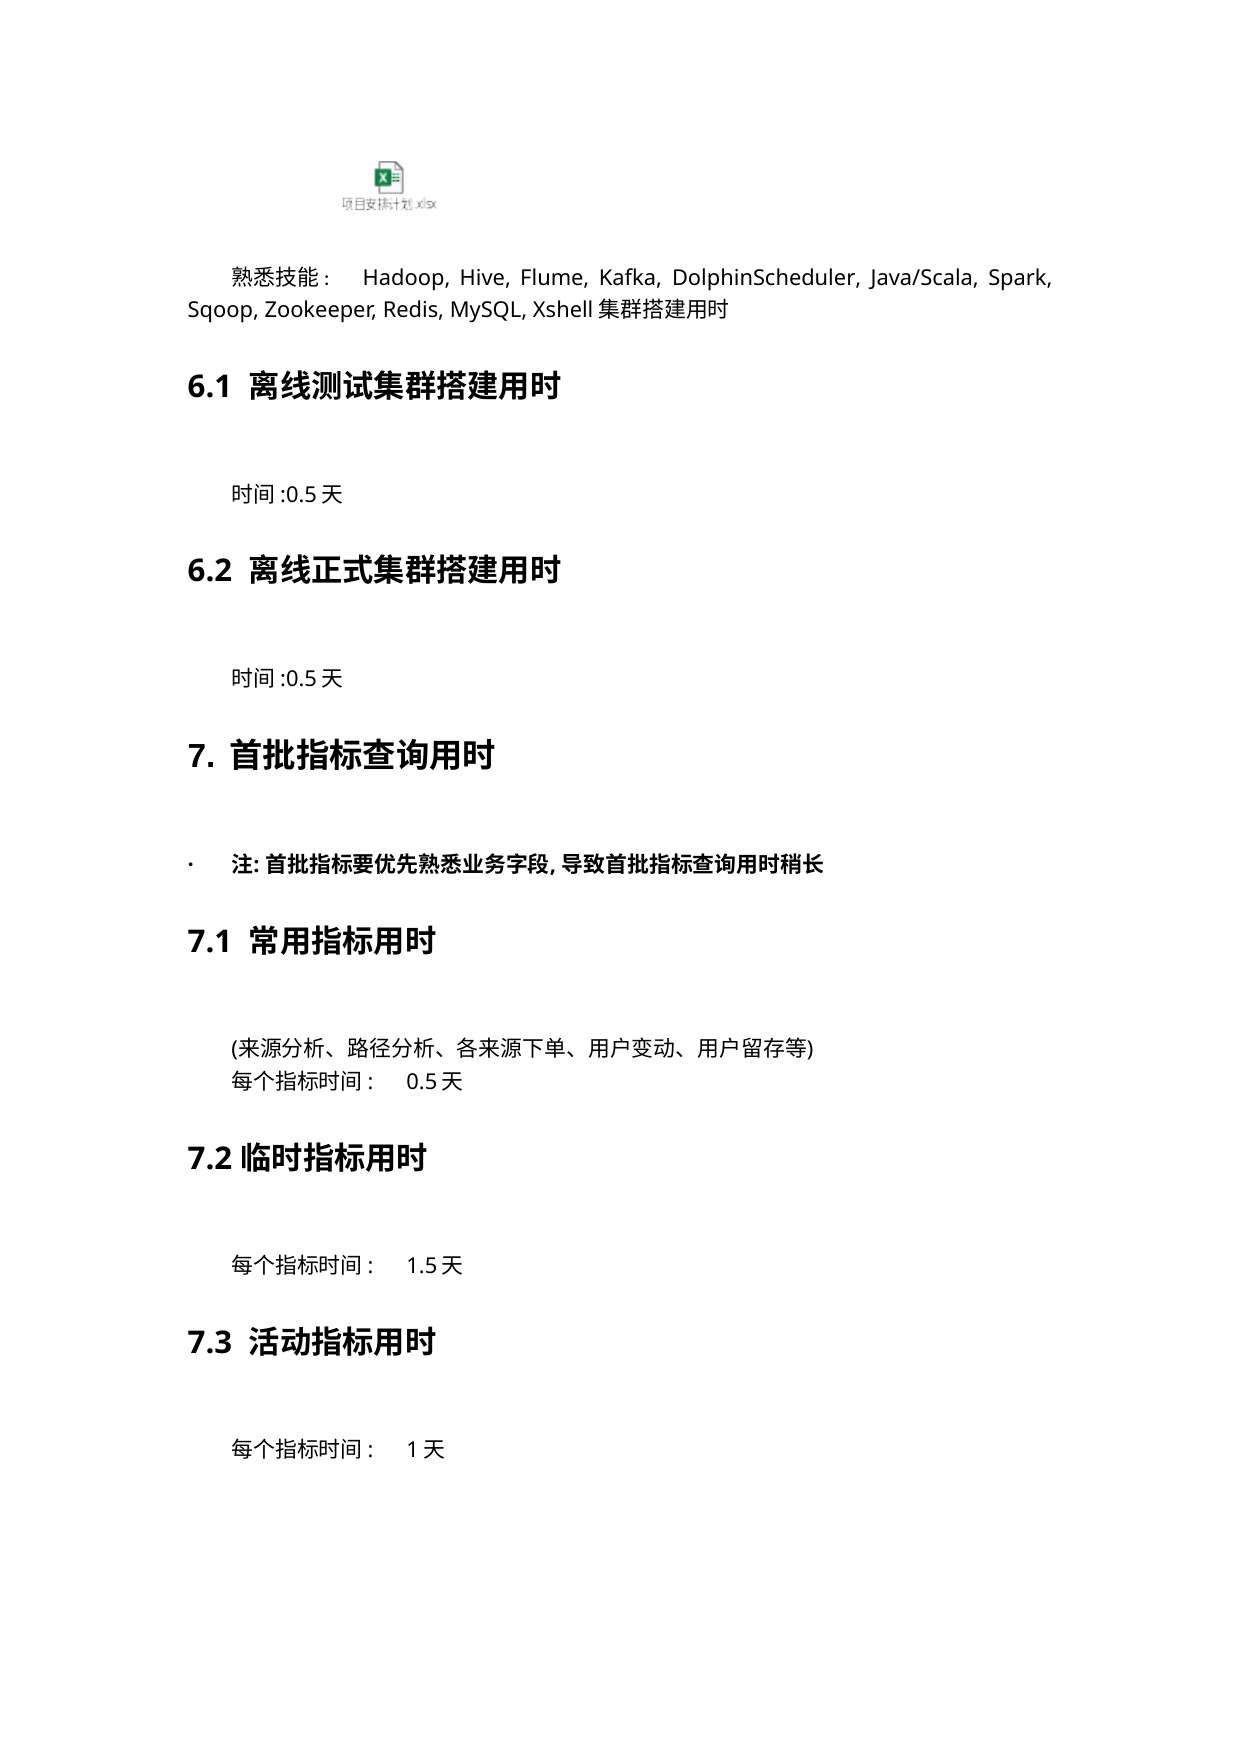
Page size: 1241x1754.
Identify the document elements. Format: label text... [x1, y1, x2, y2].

text 每个指标时间 : 1天 [187, 1432, 1053, 1465]
subtitle 常用指标用时 [187, 906, 1053, 971]
subtitle 离线测试集群搭建用时 [187, 352, 1053, 417]
text 时间 :0.5天 [187, 661, 1053, 693]
subtitle 首批指标查询用时 [187, 720, 1053, 785]
subtitle 活动指标用时 [187, 1307, 1053, 1372]
text (来源分析、路径分析、各来源下单、用户变动、用户留存等) [187, 1031, 1053, 1064]
text 每个指标时间 : 0.5天 [187, 1064, 1053, 1096]
subtitle 离线正式集群搭建用时 [187, 536, 1053, 601]
text 每个指标时间 : 1.5天 [187, 1248, 1053, 1280]
text · 注: 首批指标要优先熟悉业务字段, 导致首批指标查询用时稍长 [187, 847, 1053, 879]
text 时间 :0.5天 [187, 476, 1053, 509]
text 熟悉技能 : Hadoop, Hive, Flume, Kafka, DolphinScheduler, Java/Scala, Spark, Sqoop, Zookeeper, Redis, MySQL, Xshell 集群搭建用时 [187, 259, 1053, 324]
subtitle 临时指标用时 [187, 1123, 1053, 1188]
